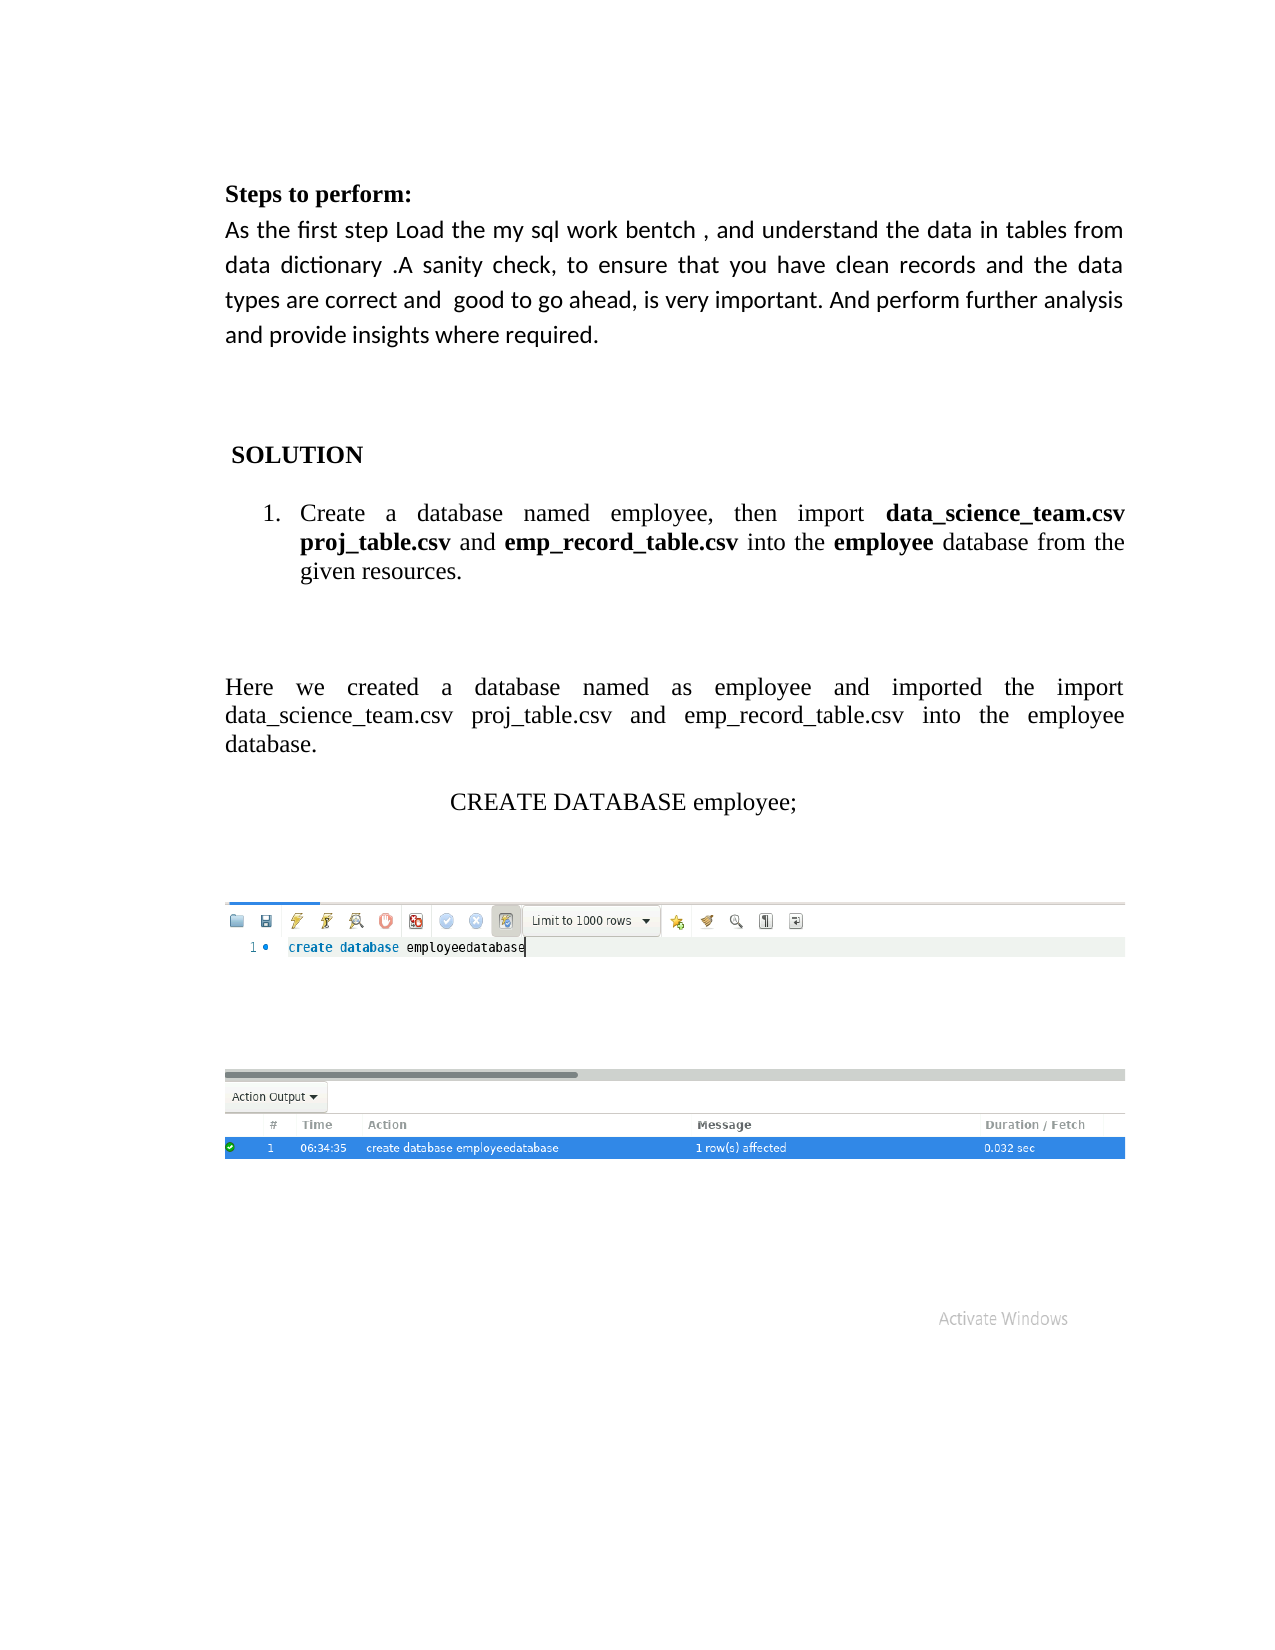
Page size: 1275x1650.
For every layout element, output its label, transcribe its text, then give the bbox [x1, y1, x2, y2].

text SOLUTION [225, 383, 1125, 469]
text CREATE DATABASE employee; [375, 787, 1125, 816]
list Create a database named employee, then import data_science_team.csv proj_table.csv and emp_record_table.csv into the employee database from the given resources. [262, 498, 1125, 584]
picture [225, 902, 1125, 1327]
text Steps to perform: [225, 150, 1125, 207]
text Here we created a database named as employee and imported the import data_science_team.csv proj_table.csv and emp_record_table.csv into the employee database. [225, 672, 1125, 758]
text As the first step Load the my sql work bentch , and understand the data in tables from data dictionary .A sanity check, to ensure that you have clean records and the data types are correct and good to go ahead, is very important. And perform further analysis and provide insights where required. [225, 214, 1125, 349]
